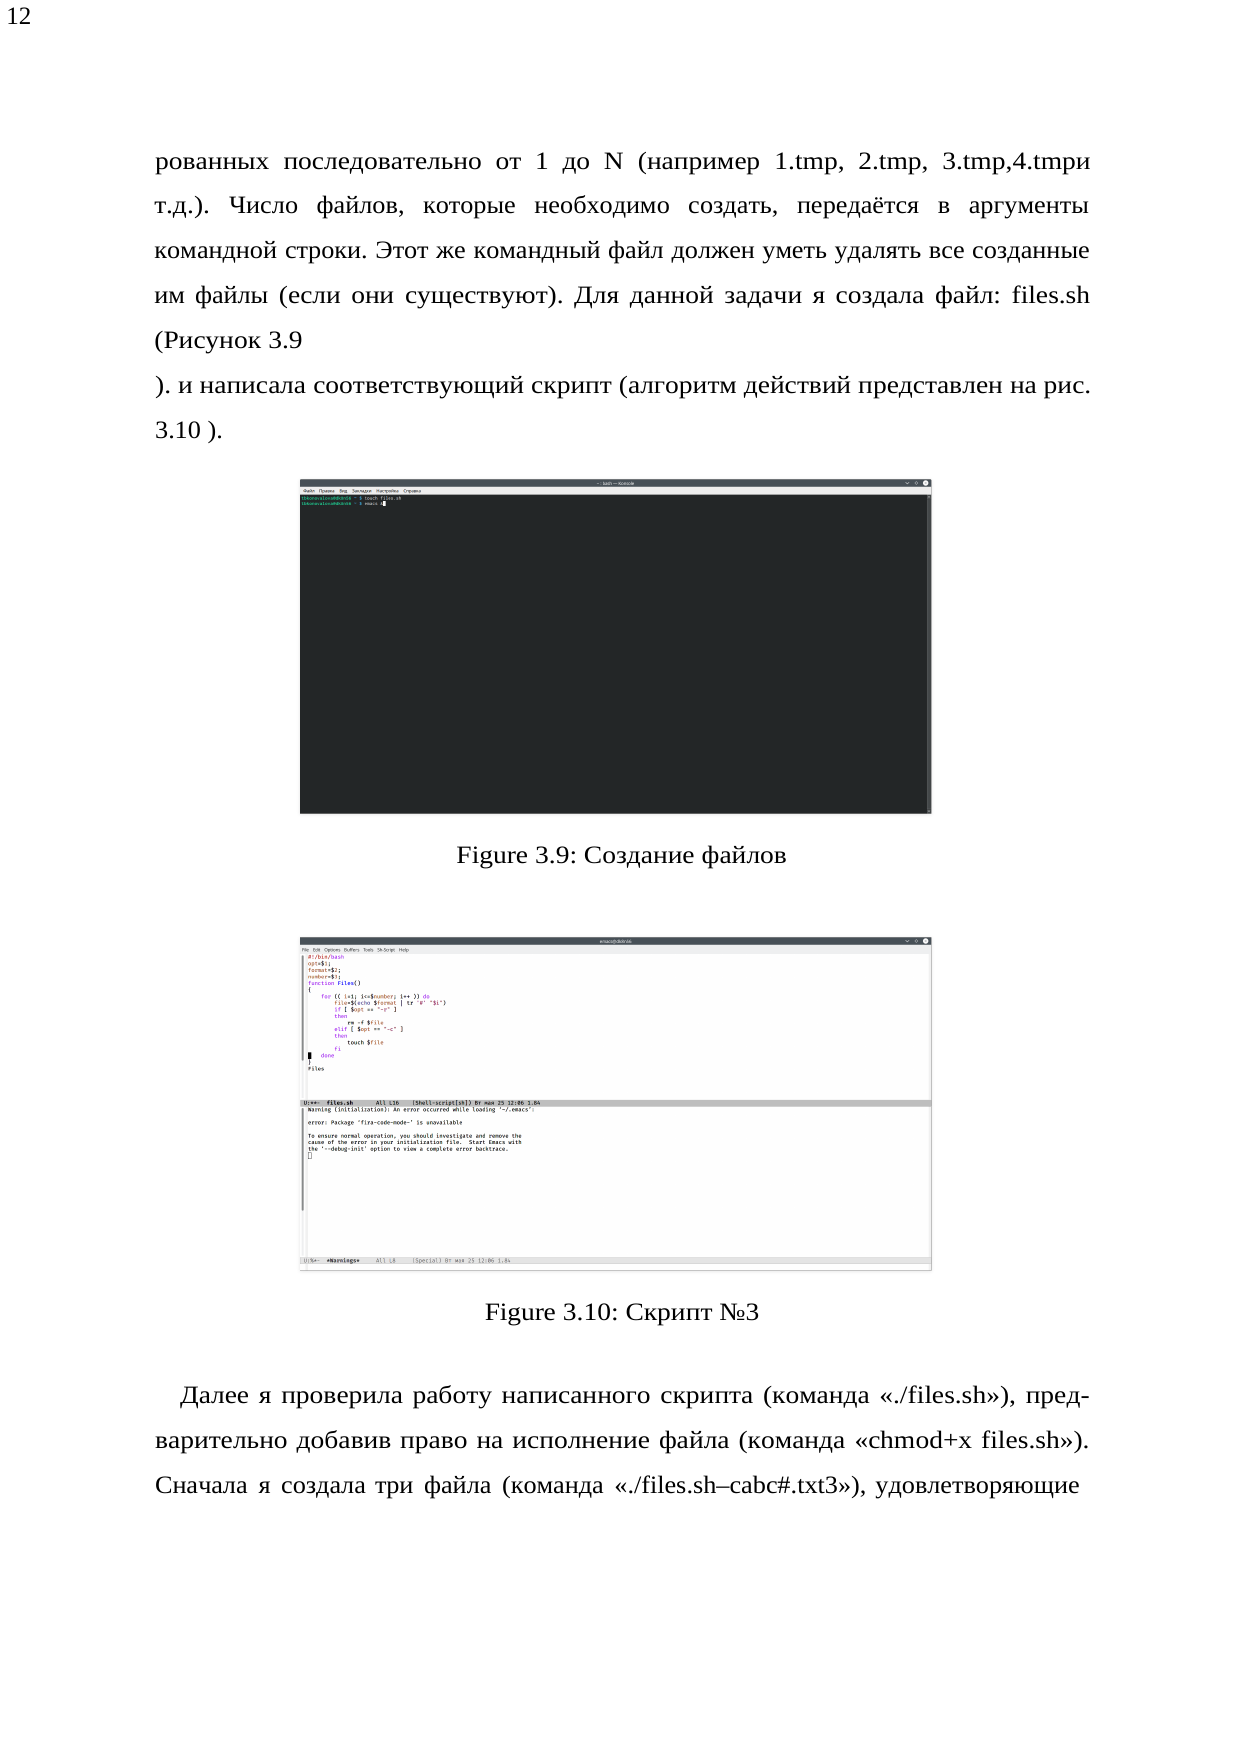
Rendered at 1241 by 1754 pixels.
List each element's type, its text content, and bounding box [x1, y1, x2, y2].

picture [294, 474, 937, 820]
text 3.10 ). [155, 415, 1213, 444]
text ). и написала соответствующий скрипт (алгоритм действий представлен на рис. [155, 370, 1213, 398]
text рованных последовательно от 1 до N (например 1.tmp, 2.tmp, 3.tmp,4.tmpи т.д.). Число файлов, которые необходимо создать, передаётся в аргументы командной строки. Этот же командный файл должен уметь удалять все созданные им файлы (если они существуют). Для данной задачи я создала файл: files.sh (Рисунок 3.9 [154, 146, 1090, 354]
picture [294, 932, 937, 1277]
text Figure 3.10: Скрипт №3 [484, 1297, 1213, 1326]
text Figure 3.9: Создание файлов [456, 491, 1213, 868]
text Далее я проверила работу написанного скрипта (команда «./files.sh»), пред- варительно добавив право на исполнение файла (команда «chmod+x files.sh»). Сначала я создала три файла (команда «./files.sh–cabc#.txt3»), удовлетворяющие [155, 1381, 1091, 1499]
